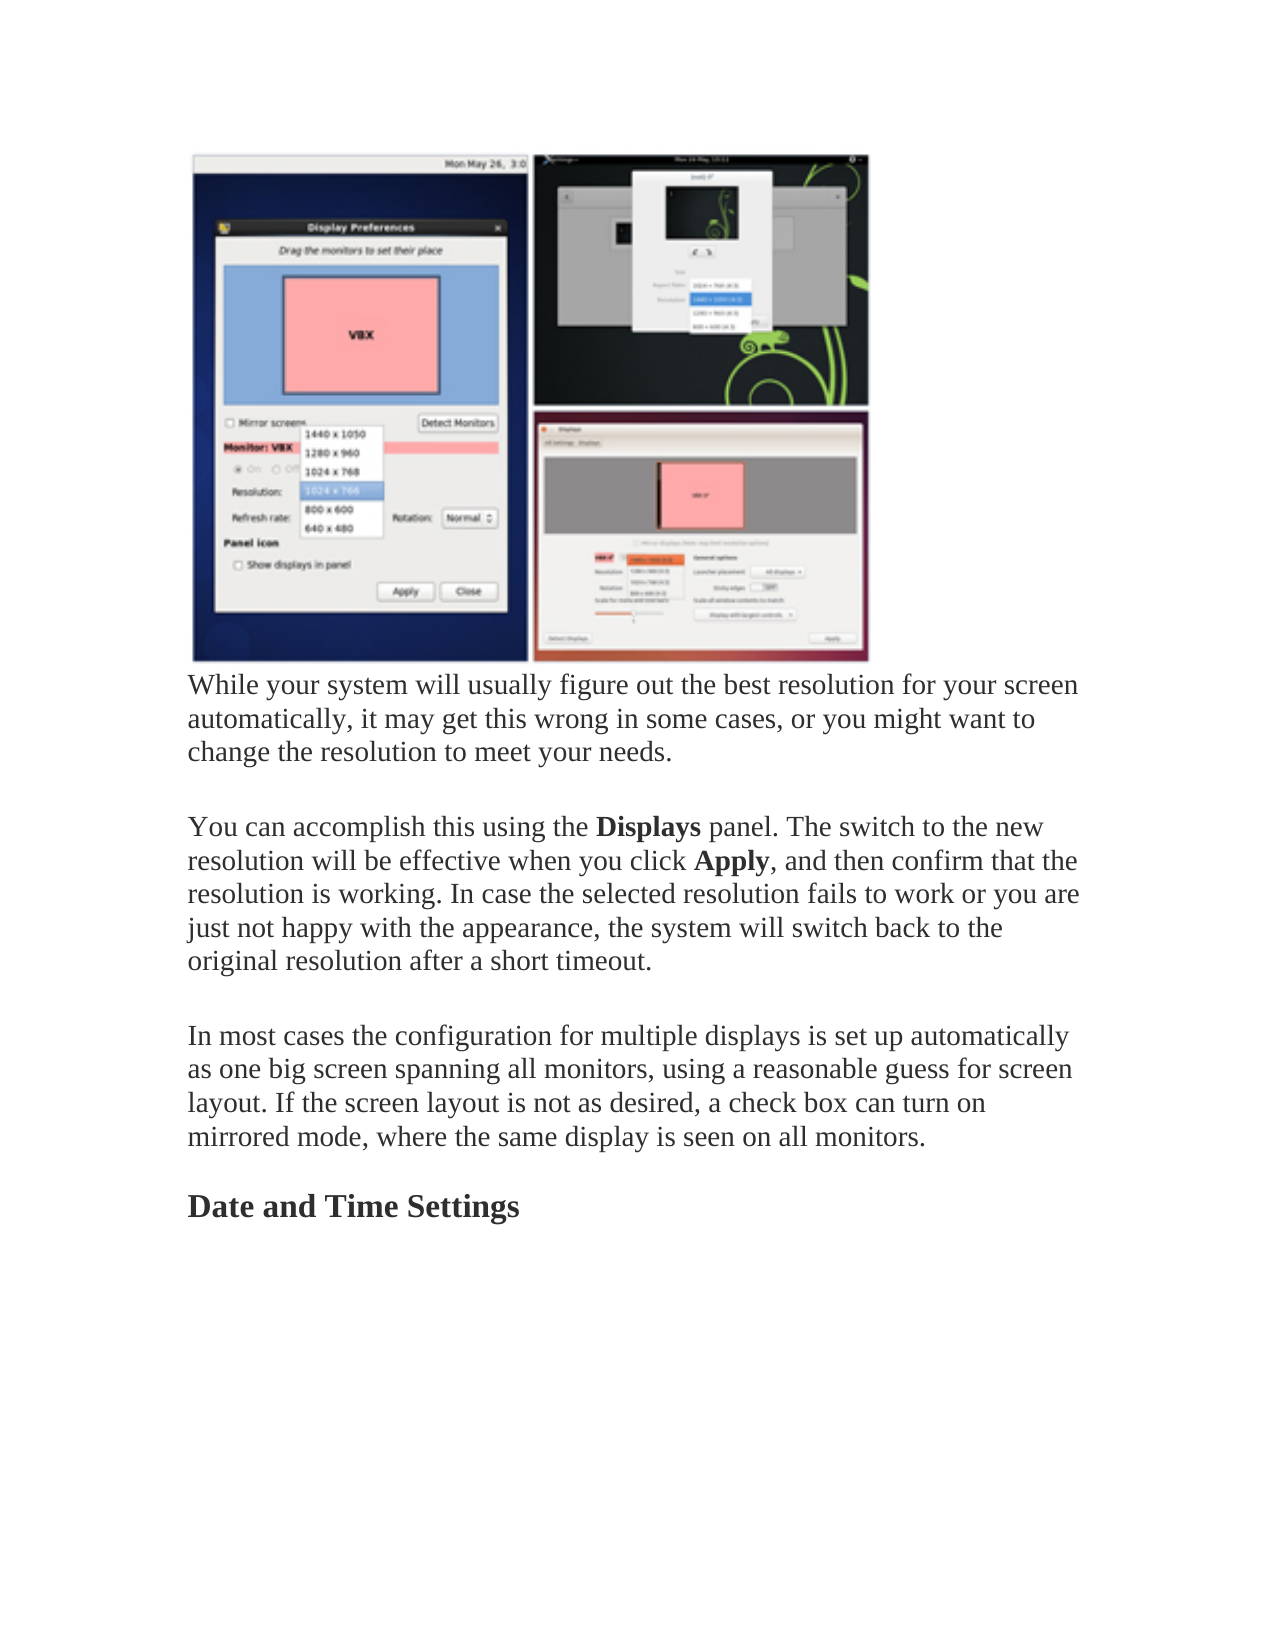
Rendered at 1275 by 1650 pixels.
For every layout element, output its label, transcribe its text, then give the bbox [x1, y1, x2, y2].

text In most cases the configuration for multiple displays is set up automatically as one big screen spanning all monitors, using a reasonable guess for screen layout. If the screen layout is not as desired, a check box can turn on mirrored mode, where the same display is seen on all monitors. [187, 1018, 1087, 1152]
text You can accomplish this using the Displays panel. The switch to the new resolution will be effective when you click Apply, and then confirm that the resolution is working. In case the selected resolution fails to work or you are just not happy with the appearance, the system will switch back to the original resolution after a short timeout. [187, 809, 1087, 977]
picture [187, 150, 875, 668]
text While your system will usually figure out the best resolution for your screen automatically, it may get this wrong in some cases, or you might want to change the resolution to meet your needs. [187, 667, 1087, 768]
text Date and Time Settings [187, 1186, 1087, 1224]
